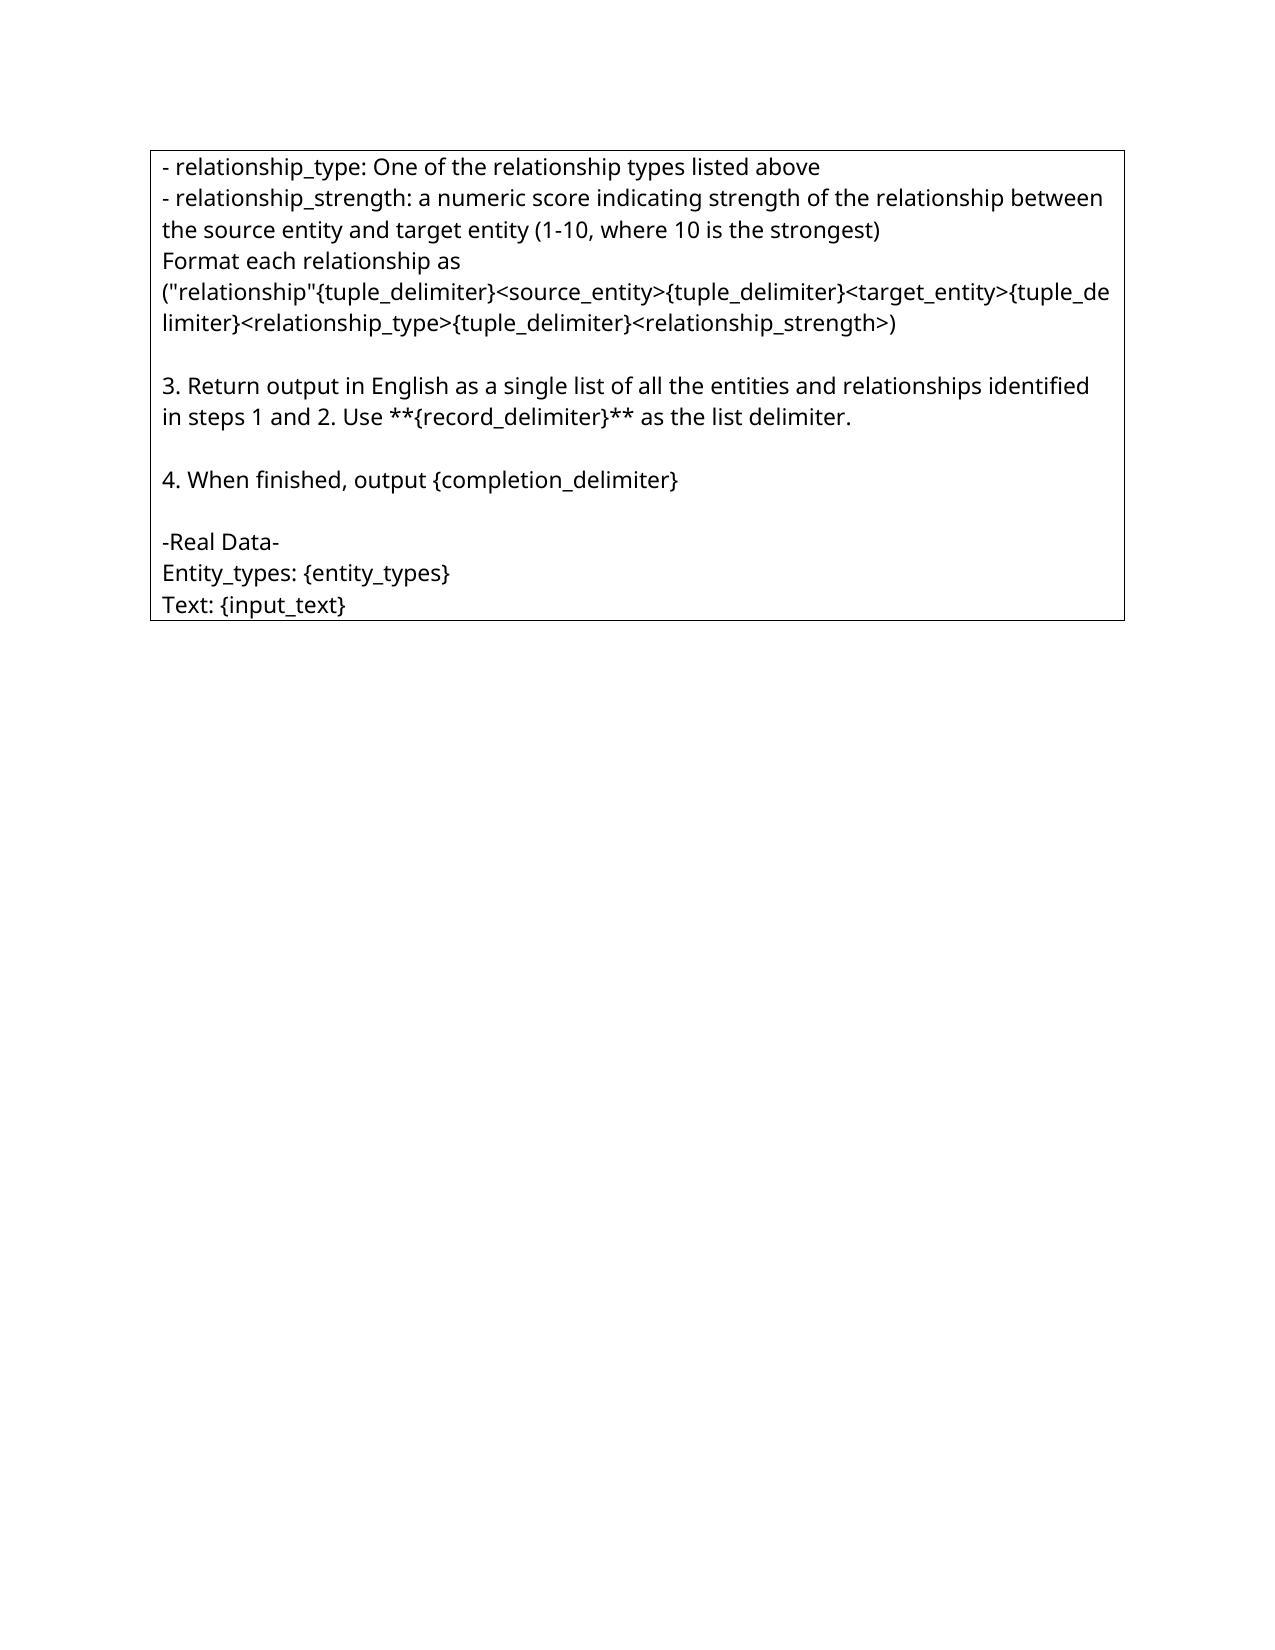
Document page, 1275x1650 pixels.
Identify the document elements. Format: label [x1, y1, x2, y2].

table_cell [151, 151, 1124, 620]
